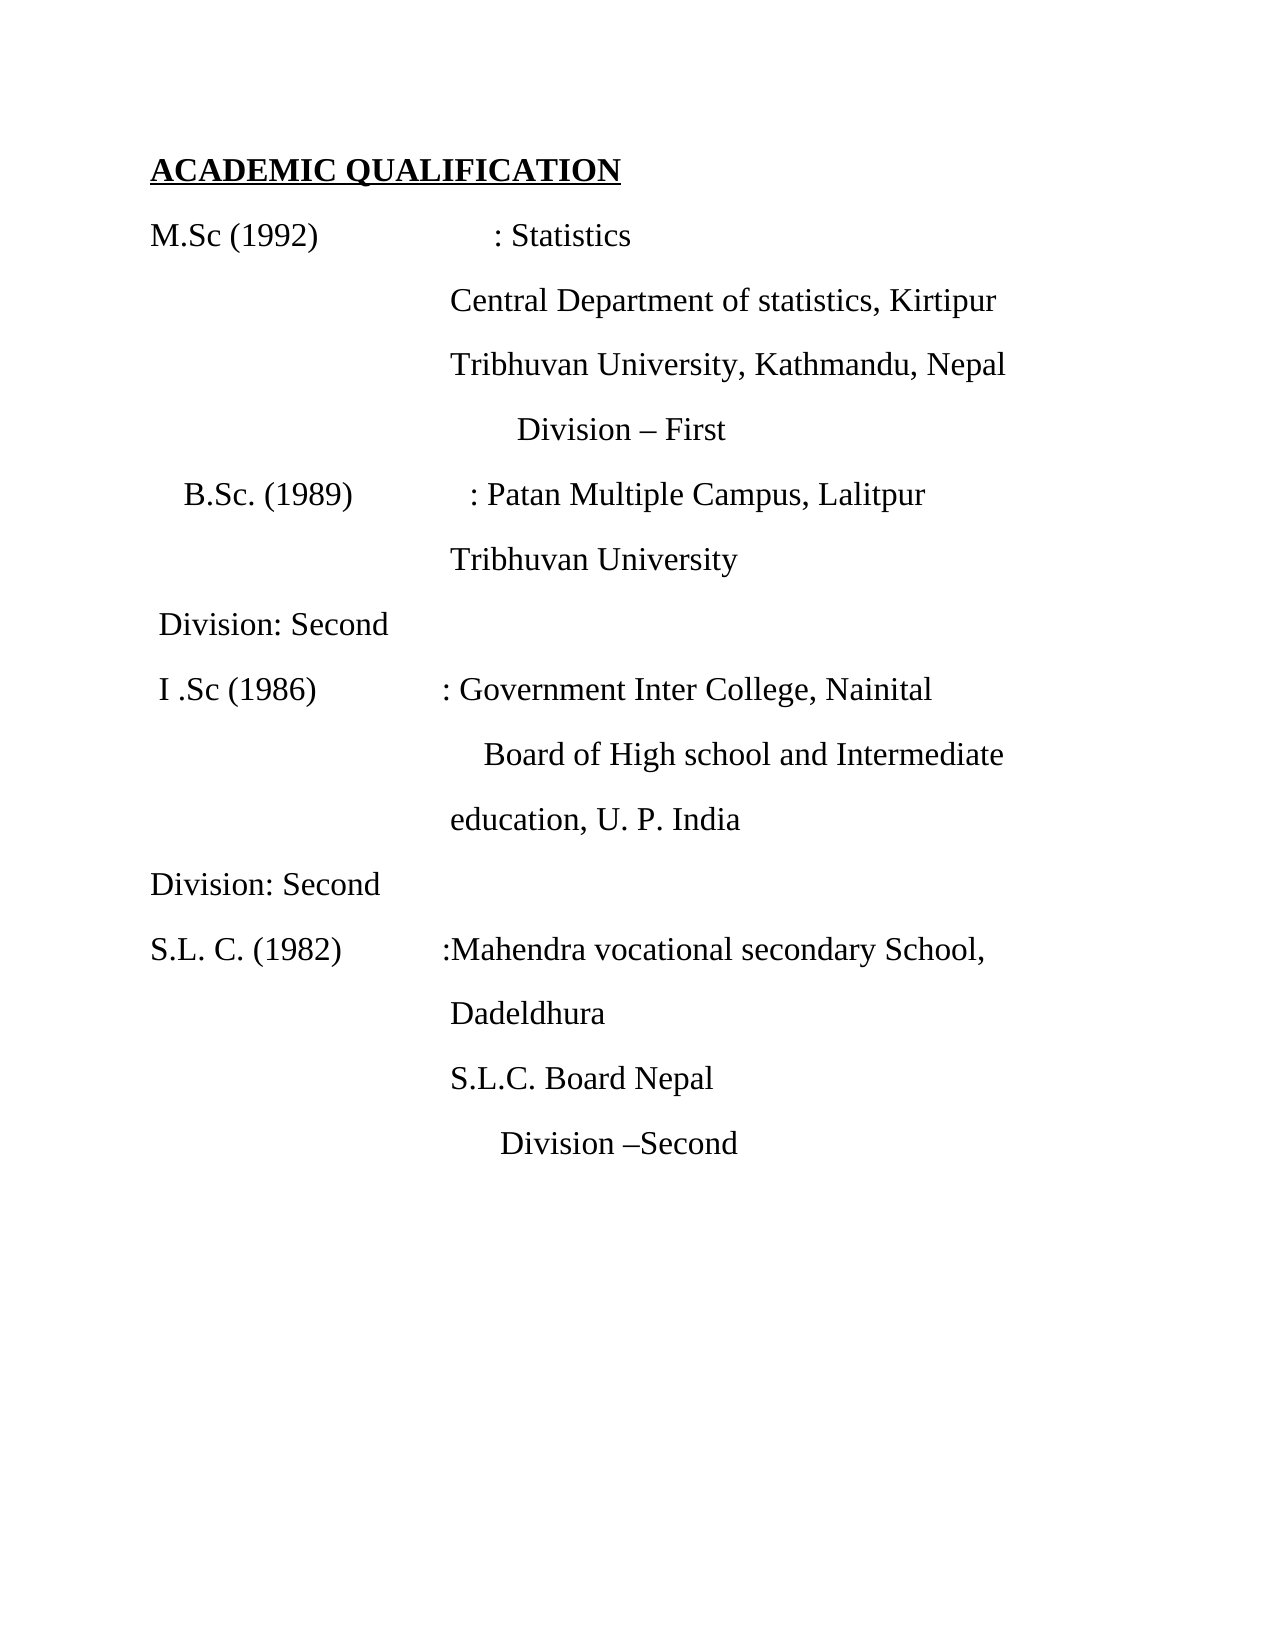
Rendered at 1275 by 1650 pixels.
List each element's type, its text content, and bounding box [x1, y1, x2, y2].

text B.Sc. (1989) : Patan Multiple Campus, Lalitpur [150, 474, 1125, 513]
text I .Sc (1986) : Government Inter College, Nainital [150, 669, 1125, 707]
text Dadeldhura [150, 994, 1125, 1032]
text S.L. C. (1982) :Mahendra vocational secondary School, [150, 929, 1125, 967]
text M.Sc (1992) : Statistics [150, 215, 1125, 253]
text Division –Second [150, 1123, 1125, 1162]
text Division – First [150, 409, 1125, 448]
text Tribhuvan University, Kathmandu, Nepal [450, 345, 1125, 383]
text Academic qualification [150, 150, 1125, 188]
text Division: Second [150, 604, 1125, 643]
text education, U. P. India [225, 799, 1125, 837]
text Central Department of statistics, Kirtipur [450, 280, 1125, 318]
text S.L.C. Board Nepal [150, 1058, 1125, 1097]
text Division: Second [150, 864, 1125, 902]
text Board of High school and Intermediate [225, 734, 1125, 772]
text Tribhuvan University [375, 539, 1125, 578]
